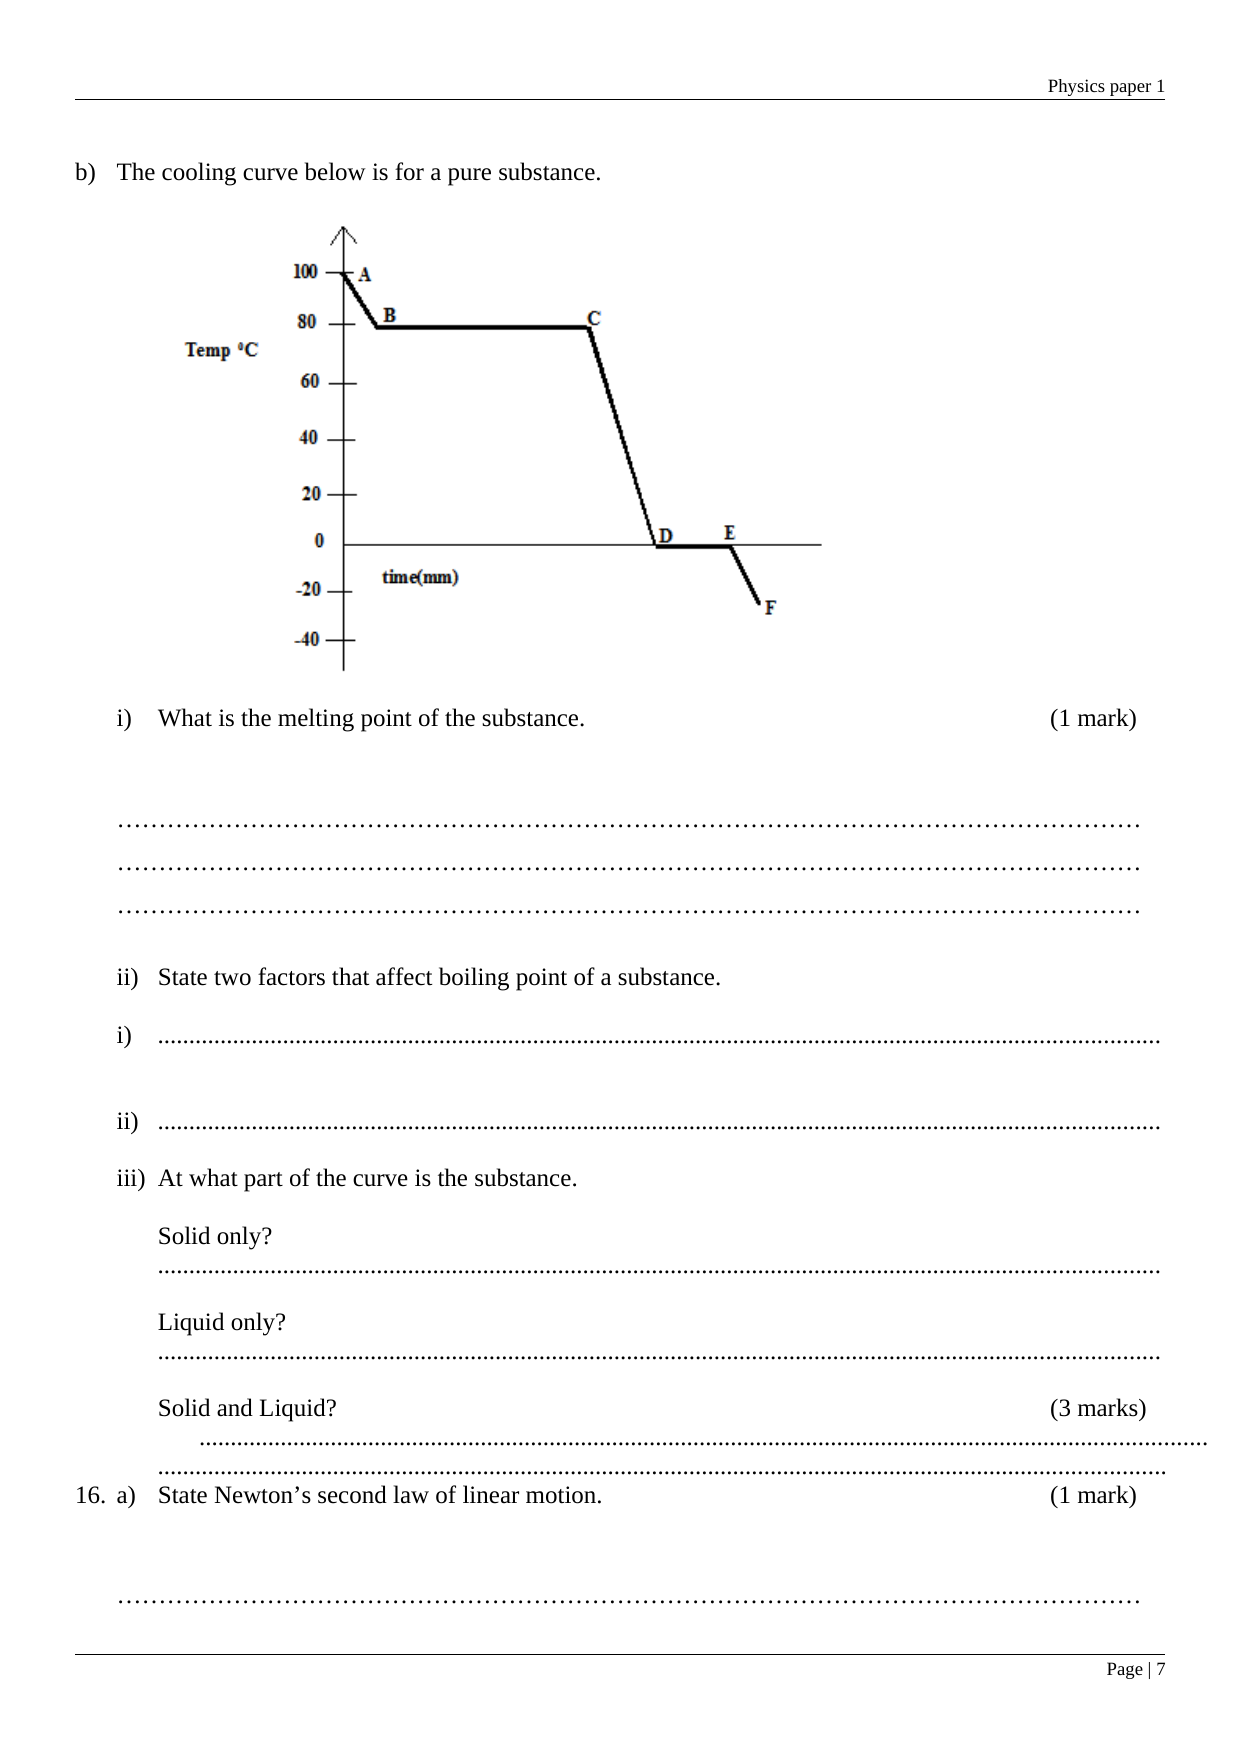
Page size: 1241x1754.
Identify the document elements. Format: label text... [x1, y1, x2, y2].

text iii) At what part of the curve is the substance. [75, 1163, 1165, 1192]
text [75, 1537, 1165, 1609]
text i) [75, 1020, 1165, 1048]
text Solid only? [75, 1221, 1165, 1250]
text 16. a) State Newton’s second law of linear motion. (1 mark) [75, 1480, 1165, 1508]
text ii) State two factors that affect boiling point of a substance. [75, 962, 1165, 991]
text Liquid only? [75, 1307, 1165, 1336]
text i) What is the melting point of the substance. (1 mark) [75, 703, 1165, 732]
text Solid and Liquid? (3 marks) [75, 1393, 1165, 1422]
picture [171, 208, 836, 679]
text b) The cooling curve below is for a pure substance. [75, 157, 1165, 186]
text ……………………………………………………………………………………………………………………………………………………………………………………………………………………………………………………………………………………………………………………………………… [75, 761, 1165, 919]
text ii) [75, 1106, 1165, 1135]
